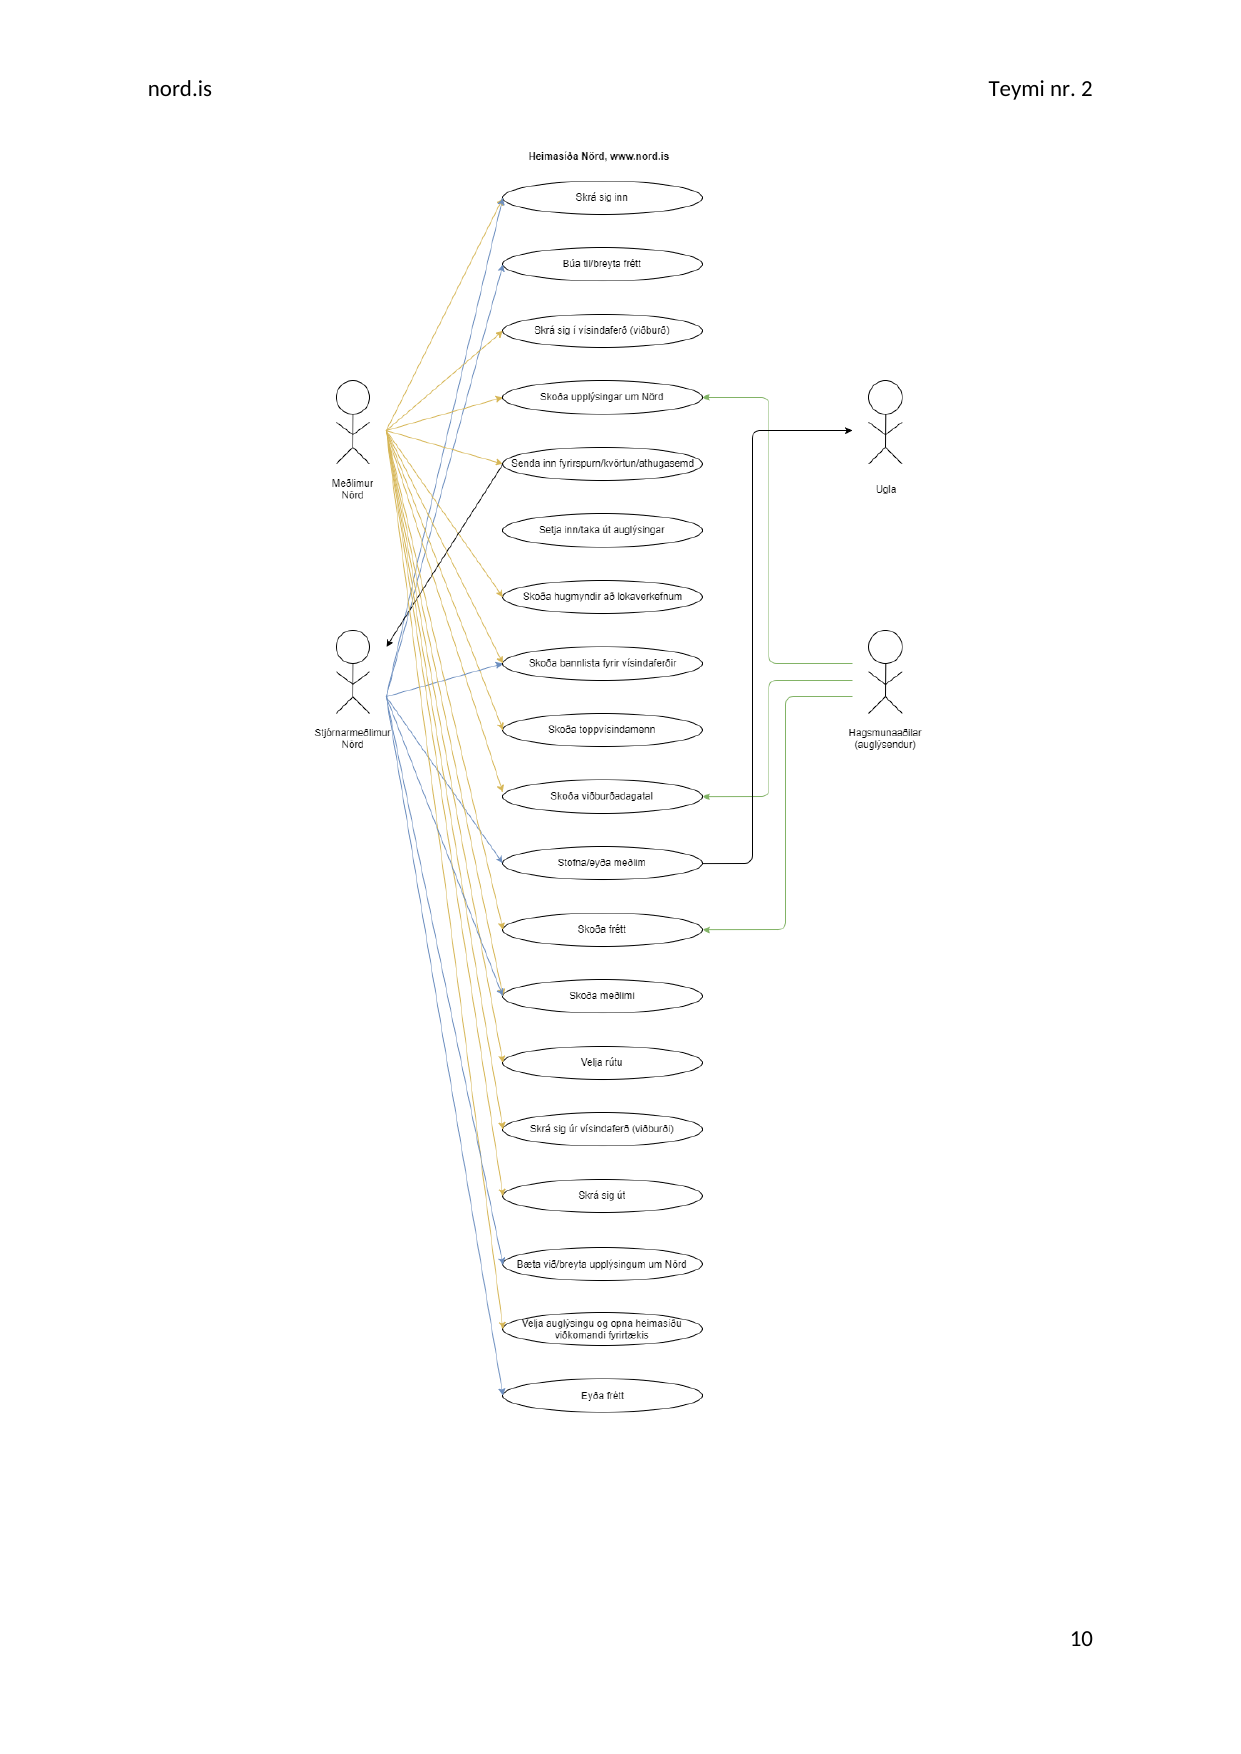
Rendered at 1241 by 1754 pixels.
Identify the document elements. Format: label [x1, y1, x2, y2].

picture [313, 147, 927, 1413]
